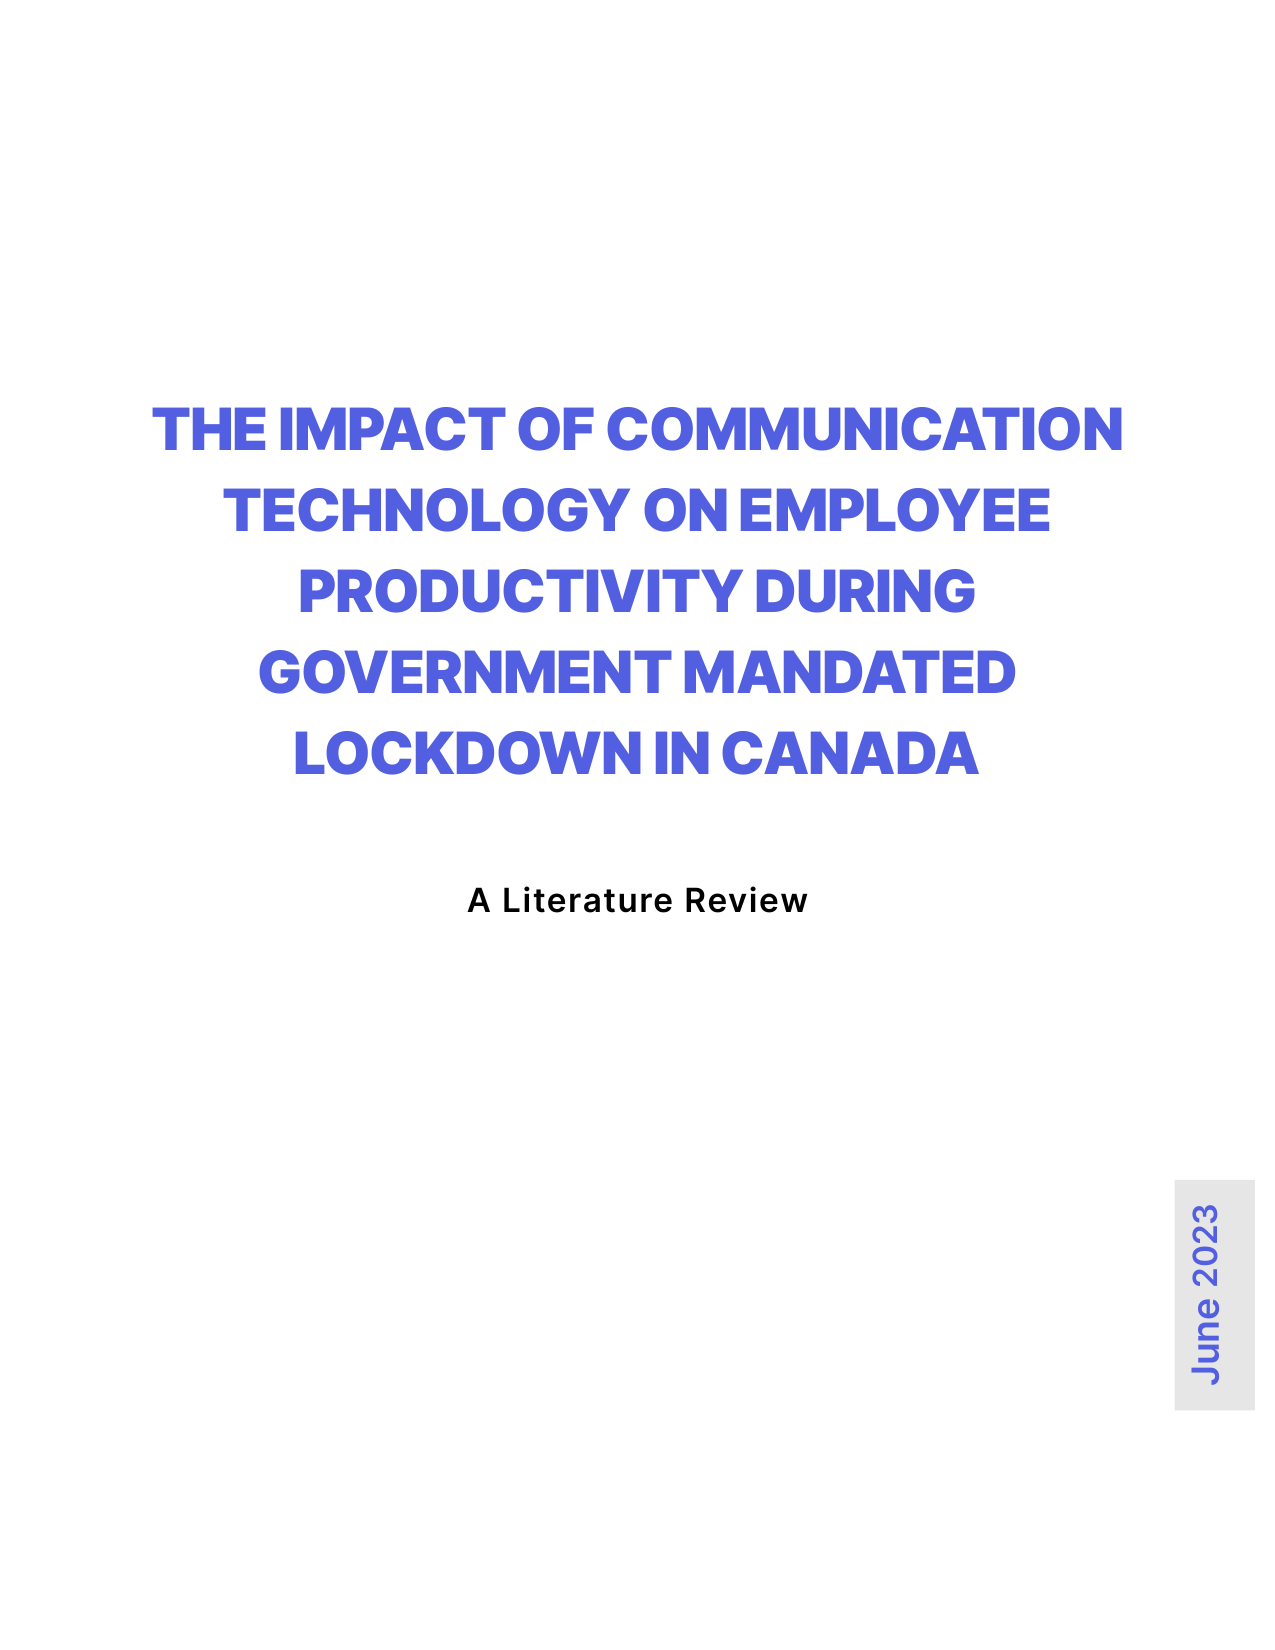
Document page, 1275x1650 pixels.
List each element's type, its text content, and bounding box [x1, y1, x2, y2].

title The Impact of Communication Technology on Employee Productivity During Government Mandated Lockdown in Canada [150, 393, 1125, 789]
subtitle A Literature Review [150, 880, 1125, 921]
